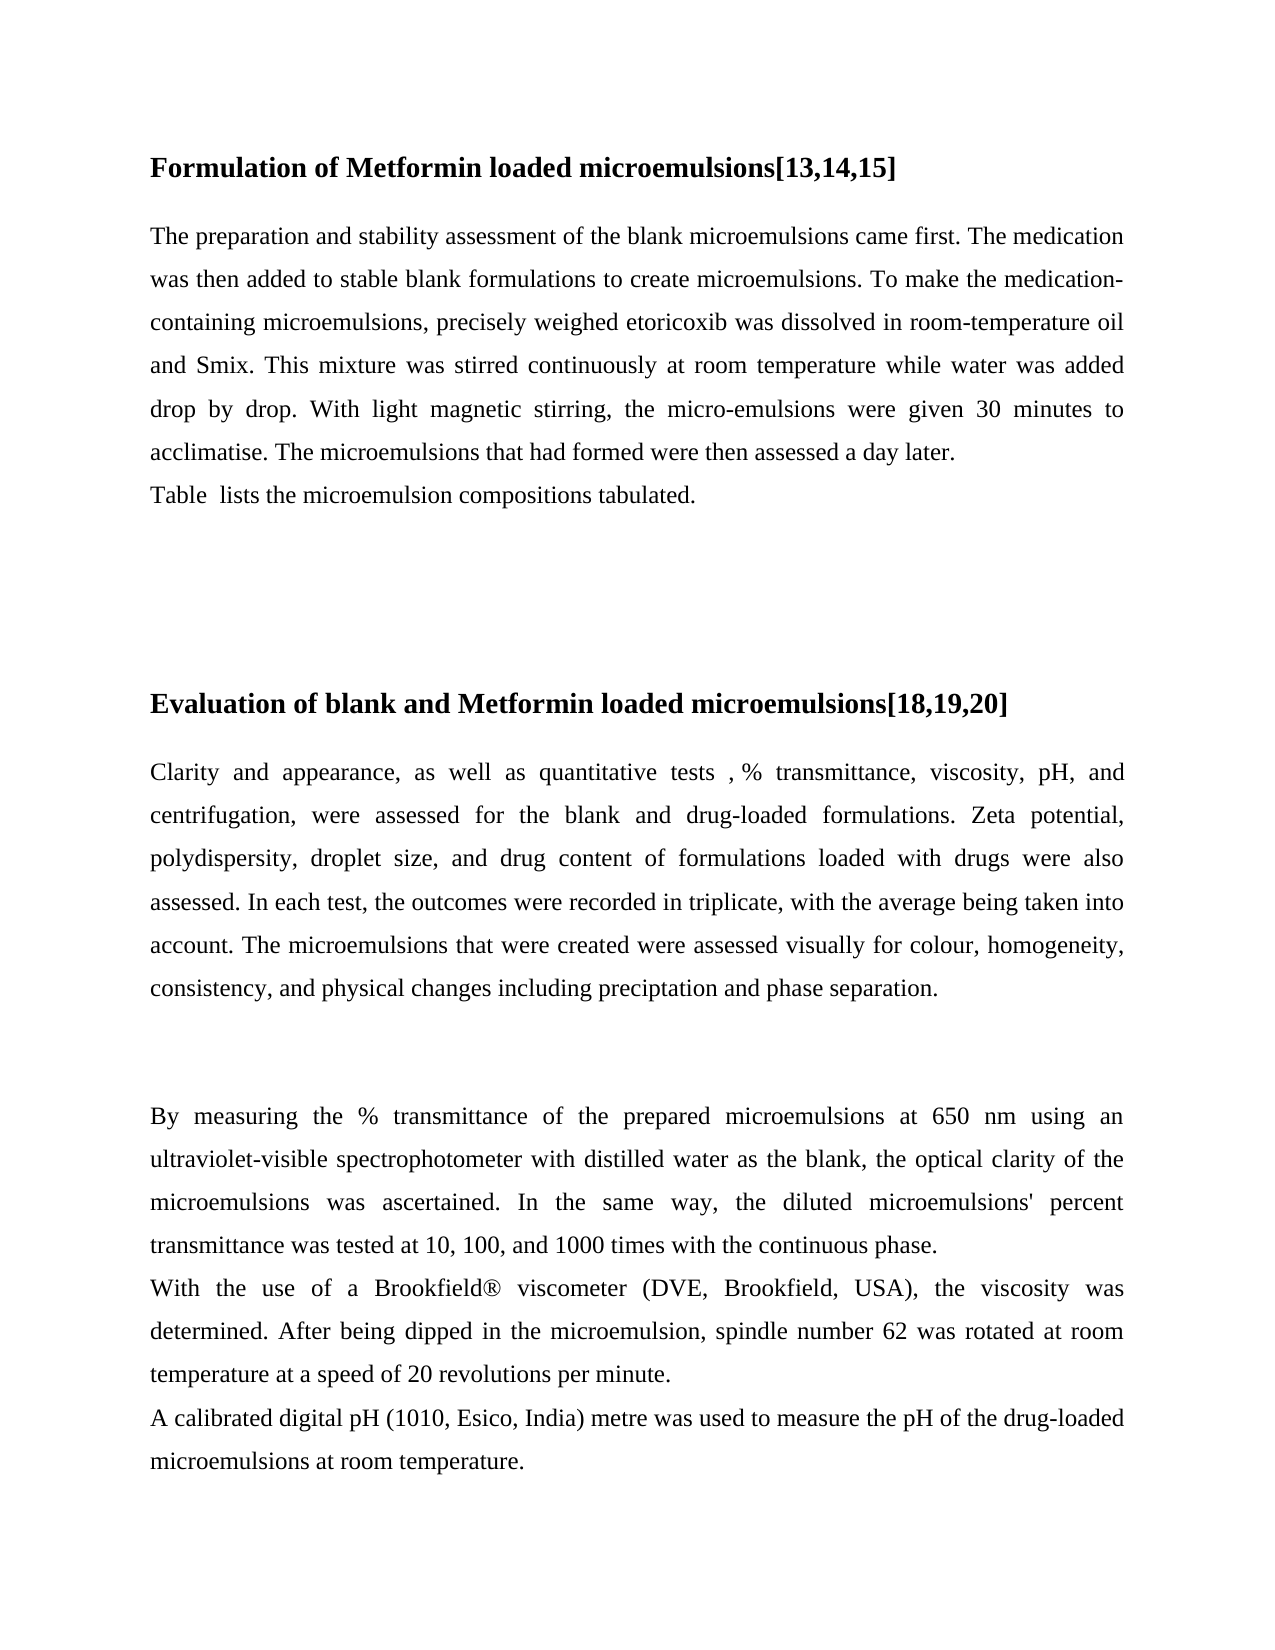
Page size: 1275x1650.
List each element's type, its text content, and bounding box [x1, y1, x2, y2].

text Formulation of Metformin loaded microemulsions[13,14,15] [150, 150, 1125, 183]
text Evaluation of blank and Metformin loaded microemulsions[18,19,20] [150, 686, 1125, 720]
text Clarity and appearance, as well as quantitative tests , % transmittance, viscosity, pH, and centrifugation, were assessed for the blank and drug-loaded formulations. Zeta potential, polydispersity, droplet size, and drug content of formulations loaded with drugs were also assessed. In each test, the outcomes were recorded in triplicate, with the average being taken into account. The microemulsions that were created were assessed visually for colour, homogeneity, consistency, and physical changes including preciptation and phase separation. [150, 757, 1125, 1002]
text The preparation and stability assessment of the blank microemulsions came first. The medication was then added to stable blank formulations to create microemulsions. To make the medication-containing microemulsions, precisely weighed etoricoxib was dissolved in room-temperature oil and Smix. This mixture was stirred continuously at room temperature while water was added drop by drop. With light magnetic stirring, the micro-emulsions were given 30 minutes to acclimatise. The microemulsions that had formed were then assessed a day later. Table lists the microemulsion compositions tabulated. [150, 221, 1125, 509]
